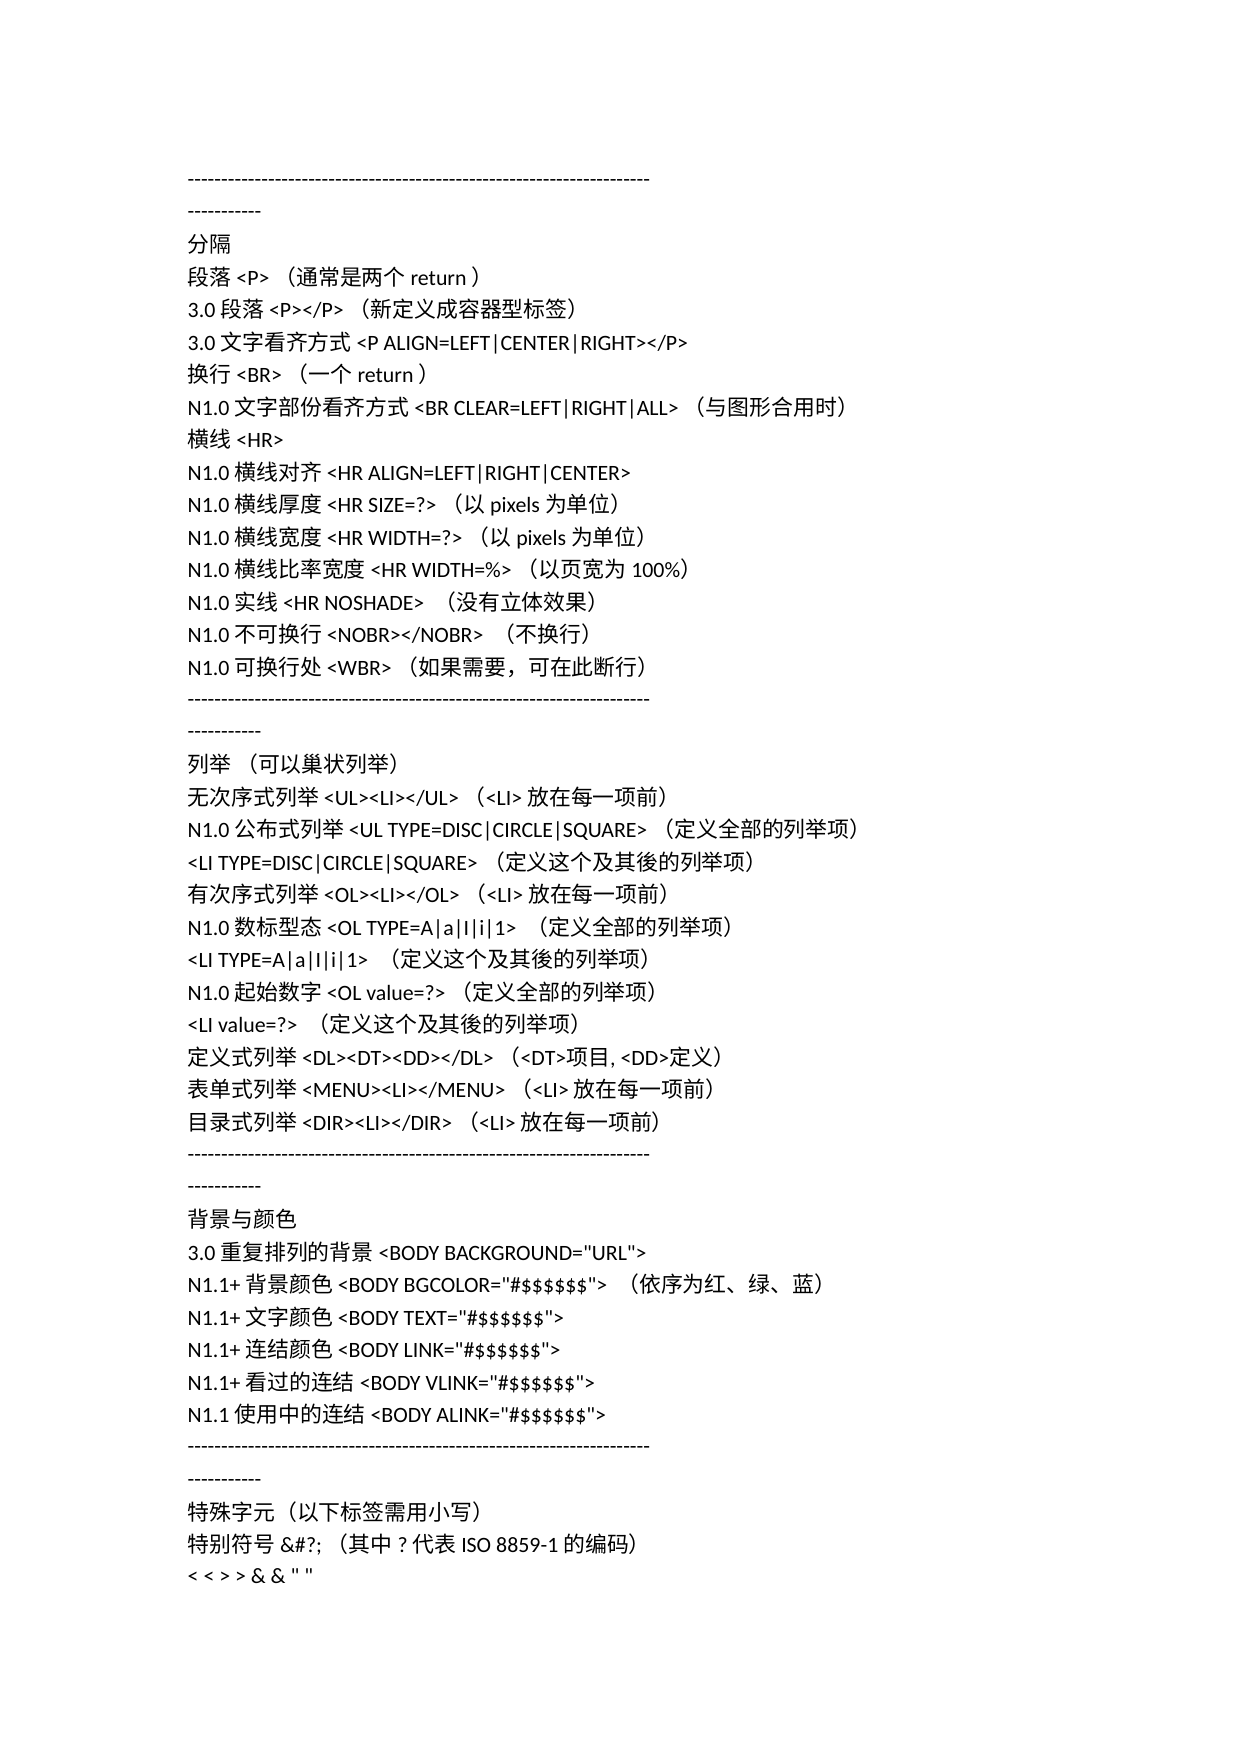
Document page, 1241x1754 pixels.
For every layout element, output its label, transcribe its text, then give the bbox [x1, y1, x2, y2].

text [187, 1429, 1053, 1462]
text N1.0 横线宽度 <HR WIDTH=?> （以 pixels 为单位） [187, 519, 1053, 552]
text N1.0 公布式列举 <UL TYPE=DISC|CIRCLE|SQUARE> （定义全部的列举项） [187, 812, 1053, 844]
text N1.0 不可换行 <NOBR></NOBR> （不换行） [187, 617, 1053, 649]
text 分隔 [187, 227, 1053, 259]
text N1.1+ 看过的连结 <BODY VLINK="#$$$$$$"> [187, 1364, 1053, 1397]
text N1.0 可换行处 <WBR> （如果需要，可在此断行） [187, 649, 1053, 682]
text 特殊字元（以下标签需用小写） [187, 1494, 1053, 1527]
text N1.1+ 连结颜色 <BODY LINK="#$$$$$$"> [187, 1332, 1053, 1364]
text 横线 <HR> [187, 422, 1053, 454]
text N1.0 横线比率宽度 <HR WIDTH=%> （以页宽为 100%） [187, 552, 1053, 584]
text N1.0 横线对齐 <HR ALIGN=LEFT|RIGHT|CENTER> [187, 454, 1053, 487]
text N1.0 起始数字 <OL value=?> （定义全部的列举项） [187, 974, 1053, 1007]
text ----------- [187, 1169, 1053, 1202]
text ----------- [187, 714, 1053, 747]
text N1.0 实线 <HR NOSHADE> （没有立体效果） [187, 584, 1053, 617]
text --------------------------------------------------------------------- [187, 682, 1053, 714]
text 段落 <P> （通常是两个 return ） [187, 259, 1053, 292]
text N1.0 文字部份看齐方式 <BR CLEAR=LEFT|RIGHT|ALL> （与图形合用时） [187, 389, 1053, 422]
text <LI TYPE=A|a|I|i|1> （定义这个及其後的列举项） [187, 942, 1053, 974]
text < < > > & & " " [187, 1559, 1053, 1592]
text 有次序式列举 <OL><LI></OL> （<LI> 放在每一项前） [187, 877, 1053, 909]
text 背景与颜色 [187, 1202, 1053, 1234]
text 无次序式列举 <UL><LI></UL> （<LI> 放在每一项前） [187, 779, 1053, 812]
text --------------------------------------------------------------------- [187, 1137, 1053, 1169]
text 3.0 重复排列的背景 <BODY BACKGROUND="URL"> [187, 1234, 1053, 1267]
text 3.0 段落 <P></P> （新定义成容器型标签） [187, 292, 1053, 324]
text N1.1+ 文字颜色 <BODY TEXT="#$$$$$$"> [187, 1299, 1053, 1332]
text <LI TYPE=DISC|CIRCLE|SQUARE> （定义这个及其後的列举项） [187, 844, 1053, 877]
text N1.1 使用中的连结 <BODY ALINK="#$$$$$$"> [187, 1397, 1053, 1429]
text 定义式列举 <DL><DT><DD></DL> （<DT>项目, <DD>定义） [187, 1039, 1053, 1072]
text 目录式列举 <DIR><LI></DIR> （<LI> 放在每一项前） [187, 1104, 1053, 1137]
text ----------- [187, 1462, 1053, 1494]
text N1.0 横线厚度 <HR SIZE=?> （以 pixels 为单位） [187, 487, 1053, 519]
text N1.0 数标型态 <OL TYPE=A|a|I|i|1> （定义全部的列举项） [187, 909, 1053, 942]
text 换行 <BR> （一个 return ） [187, 357, 1053, 389]
text N1.1+ 背景颜色 <BODY BGCOLOR="#$$$$$$"> （依序为红、绿、蓝） [187, 1267, 1053, 1299]
text 3.0 文字看齐方式 <P ALIGN=LEFT|CENTER|RIGHT></P> [187, 324, 1053, 357]
text 表单式列举 <MENU><LI></MENU> （<LI> 放在每一项前） [187, 1072, 1053, 1104]
text 特别符号 &#?; （其中 ? 代表 ISO 8859-1 的编码） [187, 1527, 1053, 1559]
text --------------------------------------------------------------------- [187, 162, 1053, 194]
text 列举 （可以巢状列举） [187, 747, 1053, 779]
text ----------- [187, 194, 1053, 227]
text <LI value=?> （定义这个及其後的列举项） [187, 1007, 1053, 1039]
